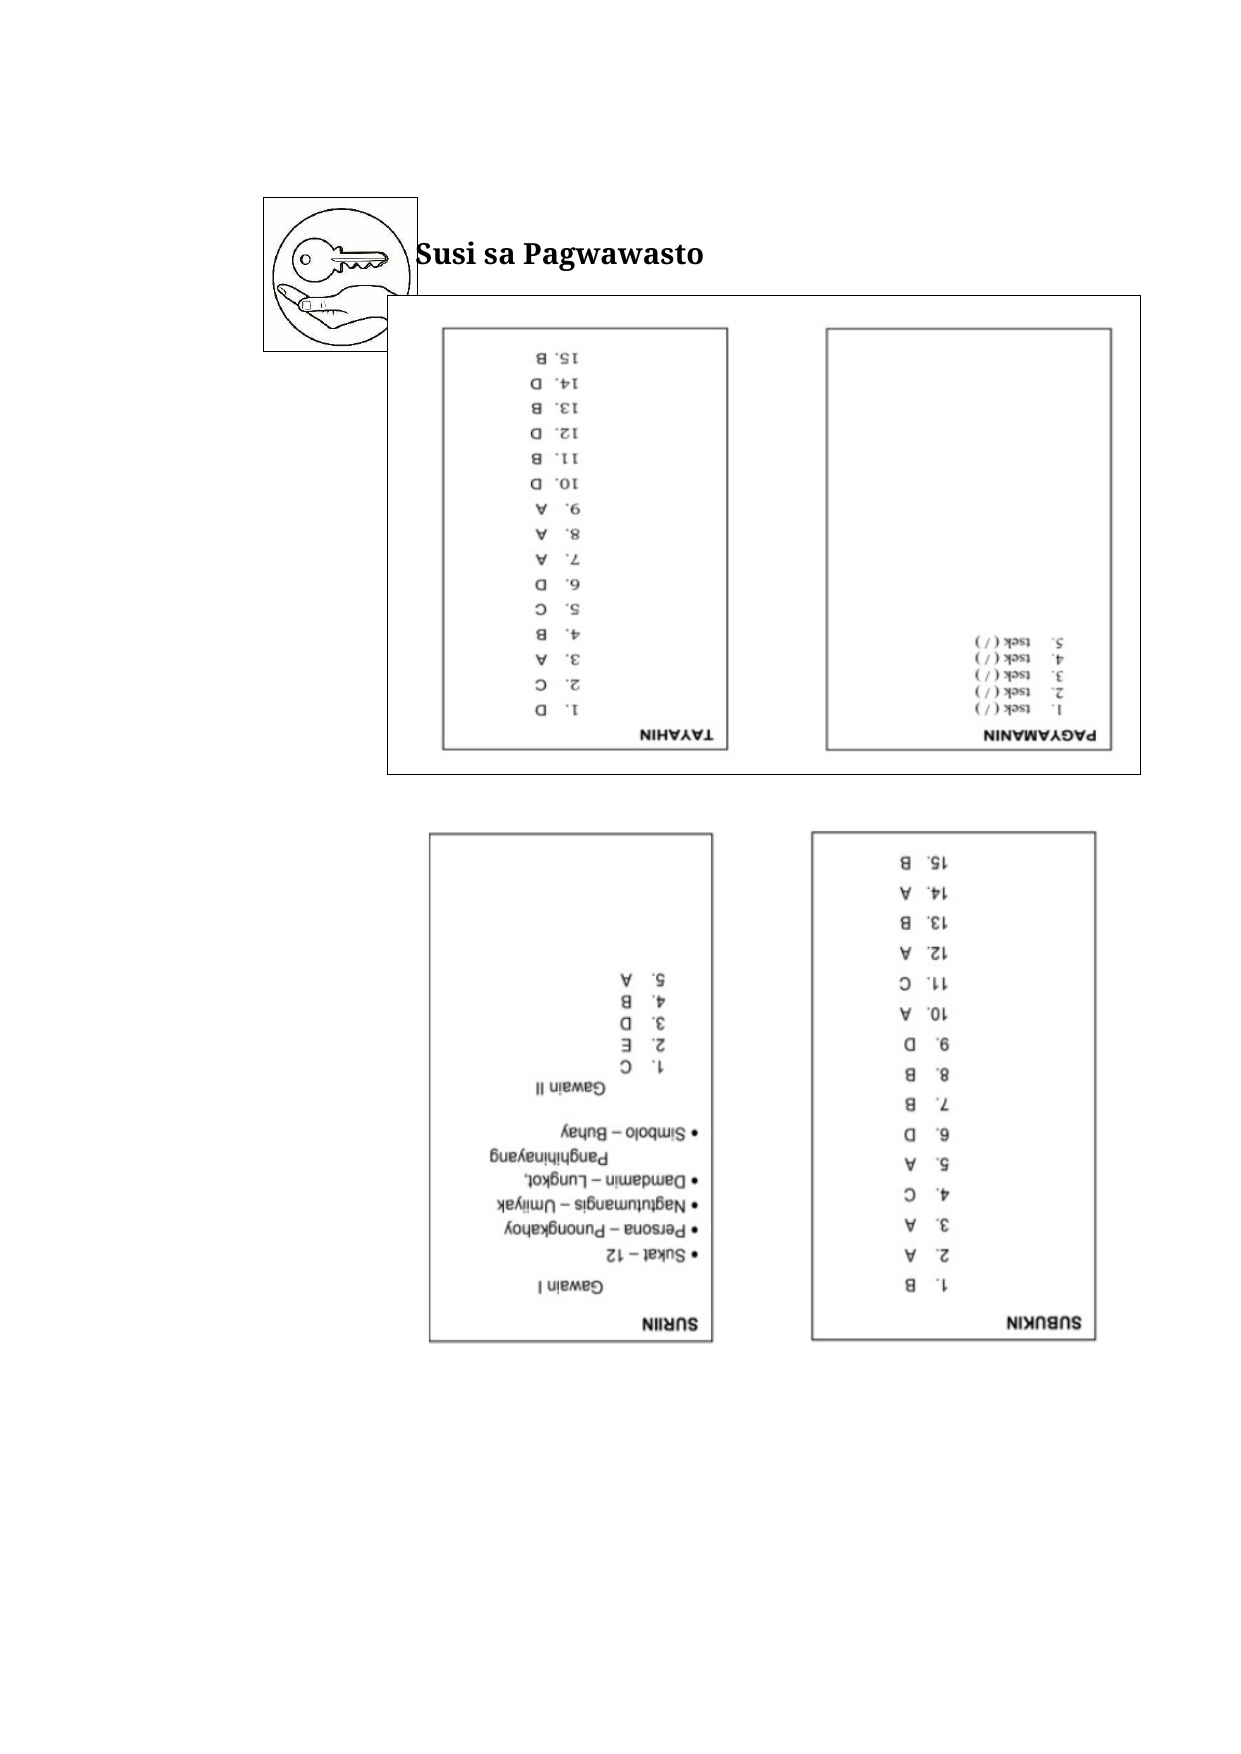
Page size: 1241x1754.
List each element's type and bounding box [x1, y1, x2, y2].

picture [428, 830, 1098, 1344]
picture [264, 198, 417, 351]
picture [388, 296, 1140, 774]
